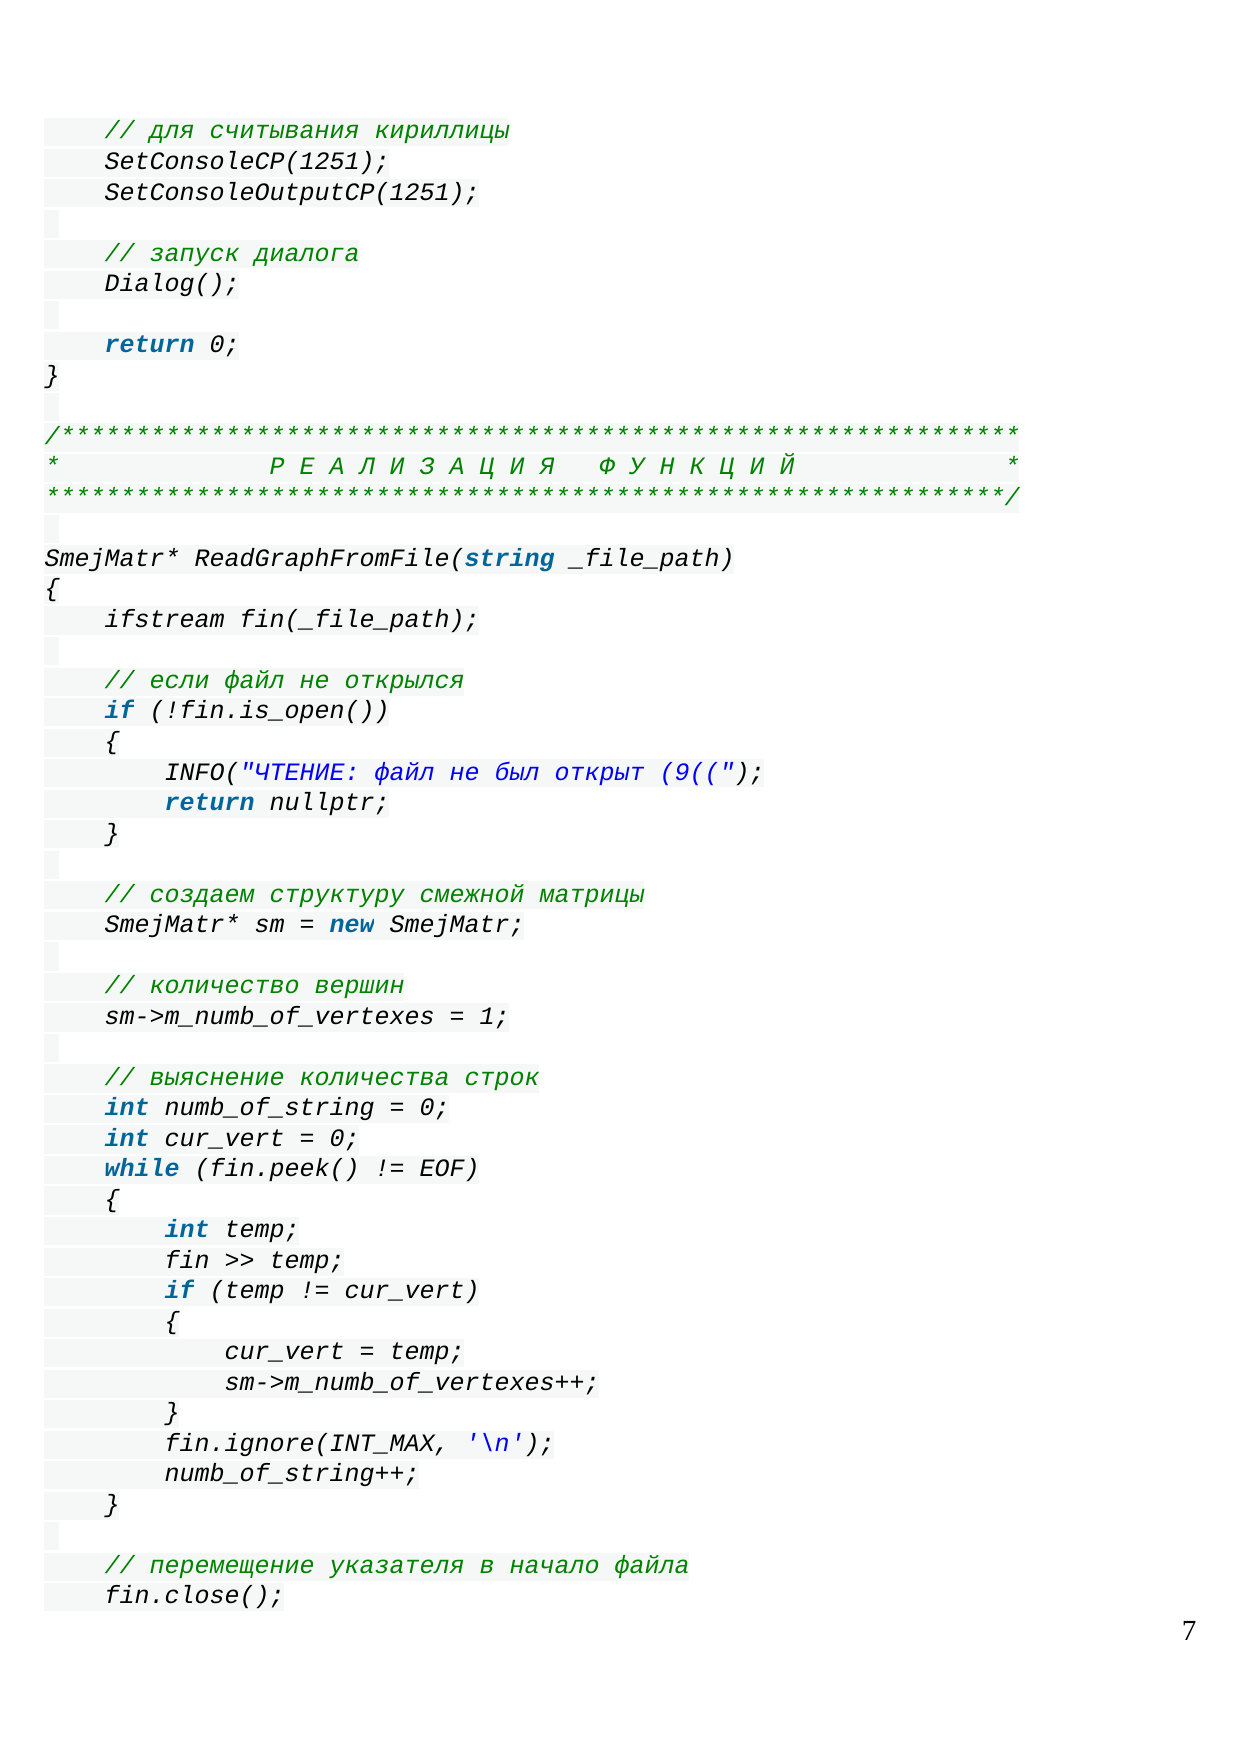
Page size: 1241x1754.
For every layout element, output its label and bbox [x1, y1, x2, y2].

text [44, 118, 1211, 1611]
